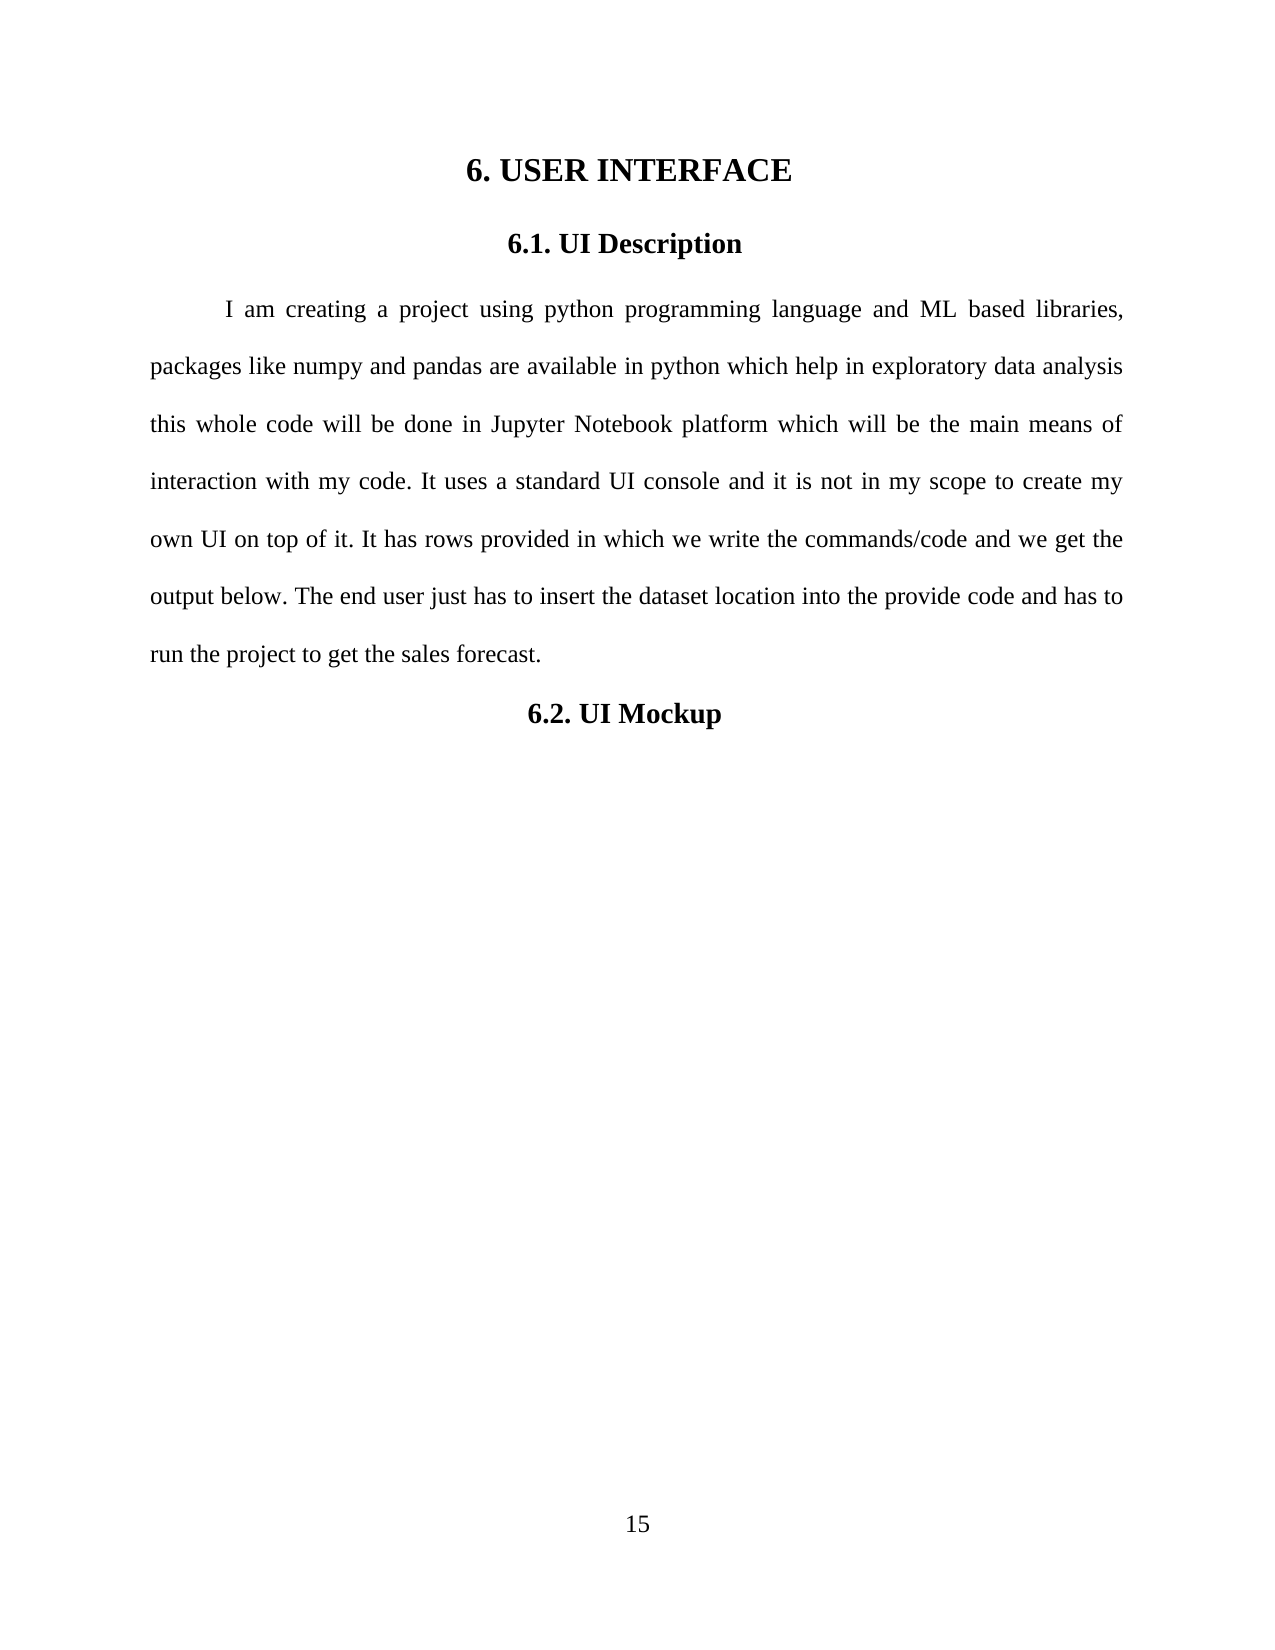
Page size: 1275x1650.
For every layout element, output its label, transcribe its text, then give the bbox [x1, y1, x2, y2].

text I am creating a project using python programming language and ML based libraries, packages like numpy and pandas are available in python which help in exploratory data analysis this whole code will be done in Jupyter Notebook platform which will be the main means of interaction with my code. It uses a standard UI console and it is not in my scope to create my own UI on top of it. It has rows provided in which we write the commands/code and we get the output below. The end user just has to insert the dataset location into the provide code and has to run the project to get the sales forecast. [150, 294, 1125, 667]
text UI Mockup [150, 696, 1125, 730]
text User Interface [150, 150, 1125, 188]
text UI Description [150, 227, 1125, 260]
